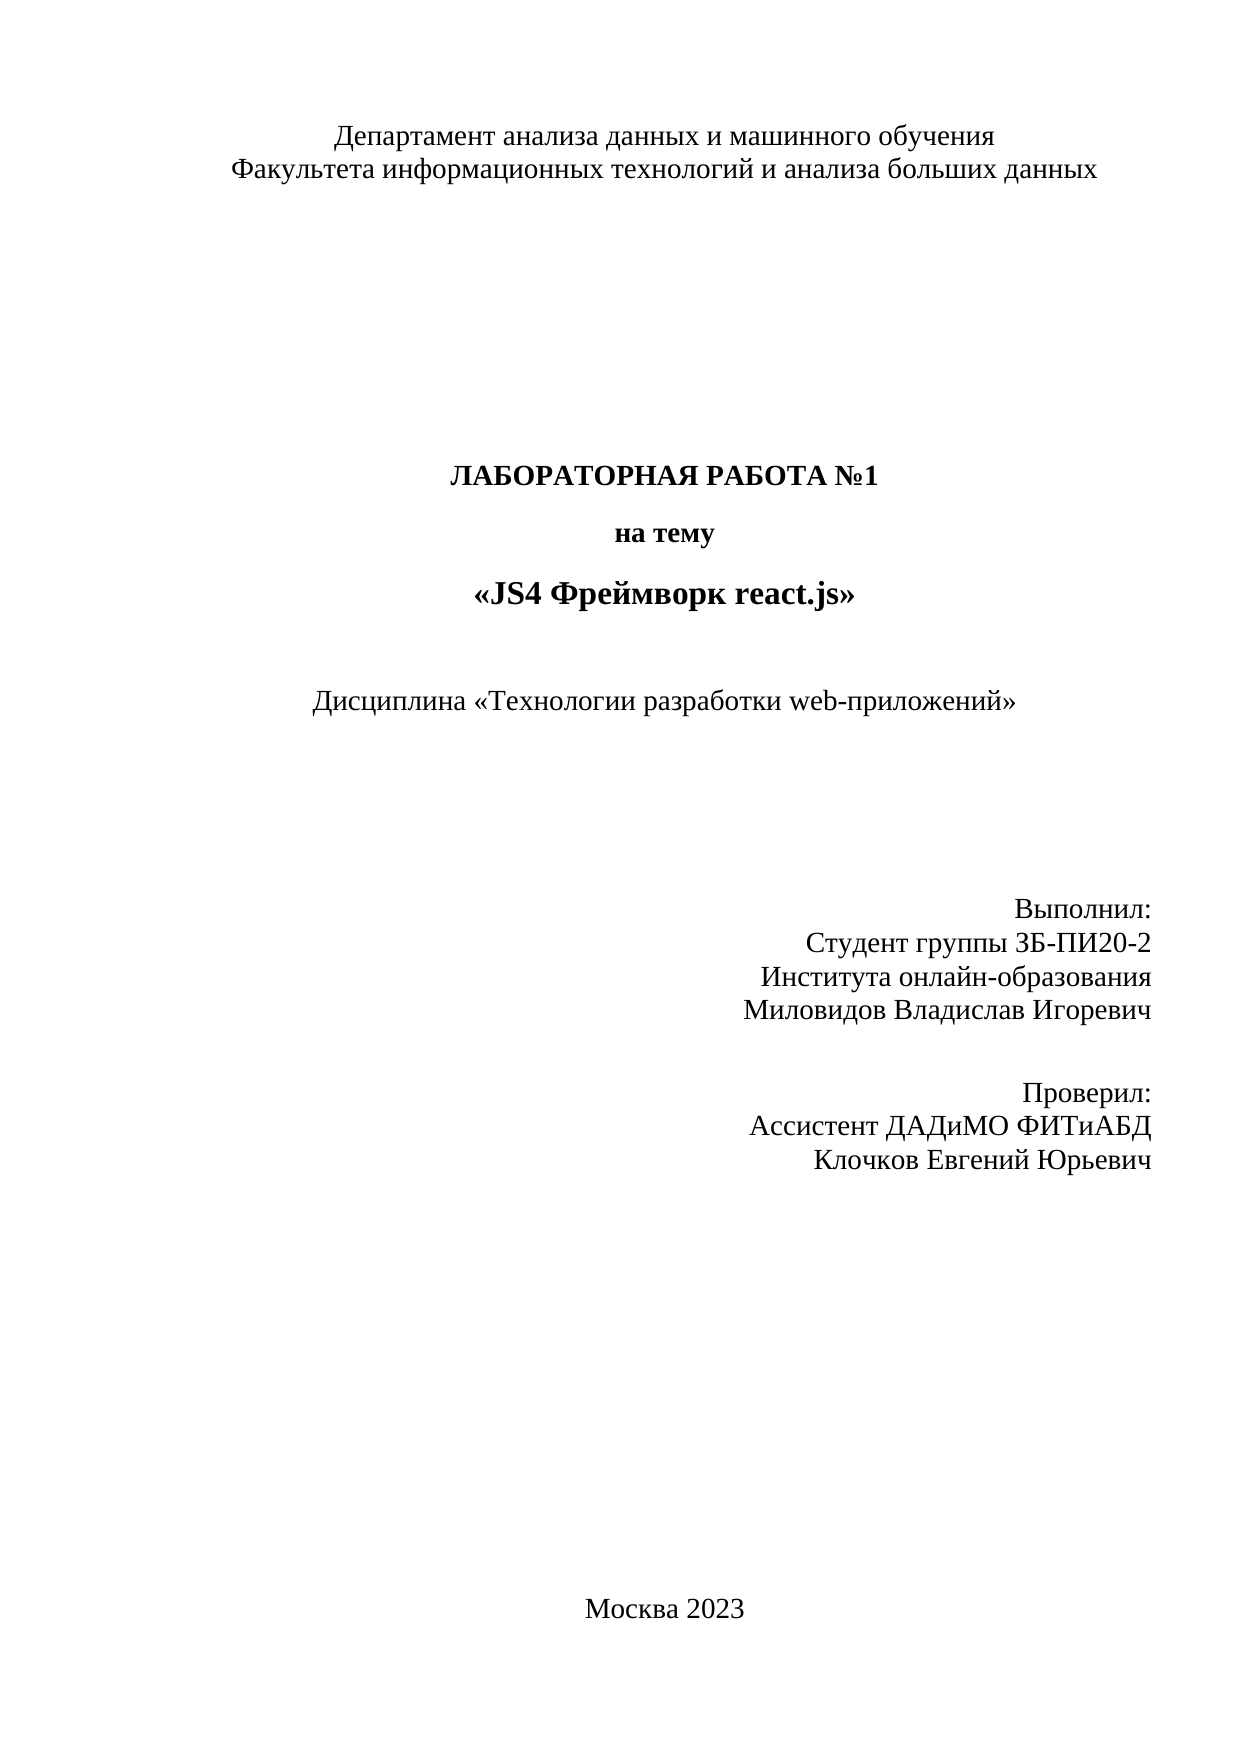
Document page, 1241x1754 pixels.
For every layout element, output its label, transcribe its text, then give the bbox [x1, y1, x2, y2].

text Миловидов Владислав Игоревич [177, 992, 1152, 1026]
text Департамент анализа данных и машинного обучения [177, 118, 1152, 152]
text Москва 2023 [177, 1591, 1152, 1624]
text ЛАБОРАТОРНАЯ РАБОТА №1 [177, 458, 1152, 492]
text Клочков Евгений Юрьевич [177, 1142, 1152, 1251]
text «JS4 Фреймворк react.js» [177, 573, 1152, 611]
text Выполнил: [177, 892, 1152, 925]
text Проверил: [177, 1075, 1152, 1108]
text Института онлайн-образования [177, 959, 1152, 992]
text Факультета информационных технологий и анализа больших данных [177, 152, 1152, 185]
text Студент группы ЗБ-ПИ20-2 [177, 925, 1152, 959]
text Ассистент ДАДиМО ФИТиАБД [177, 1108, 1152, 1142]
text на тему [177, 516, 1152, 549]
text Дисциплина «Технологии разработки web-приложений» [177, 683, 1152, 717]
